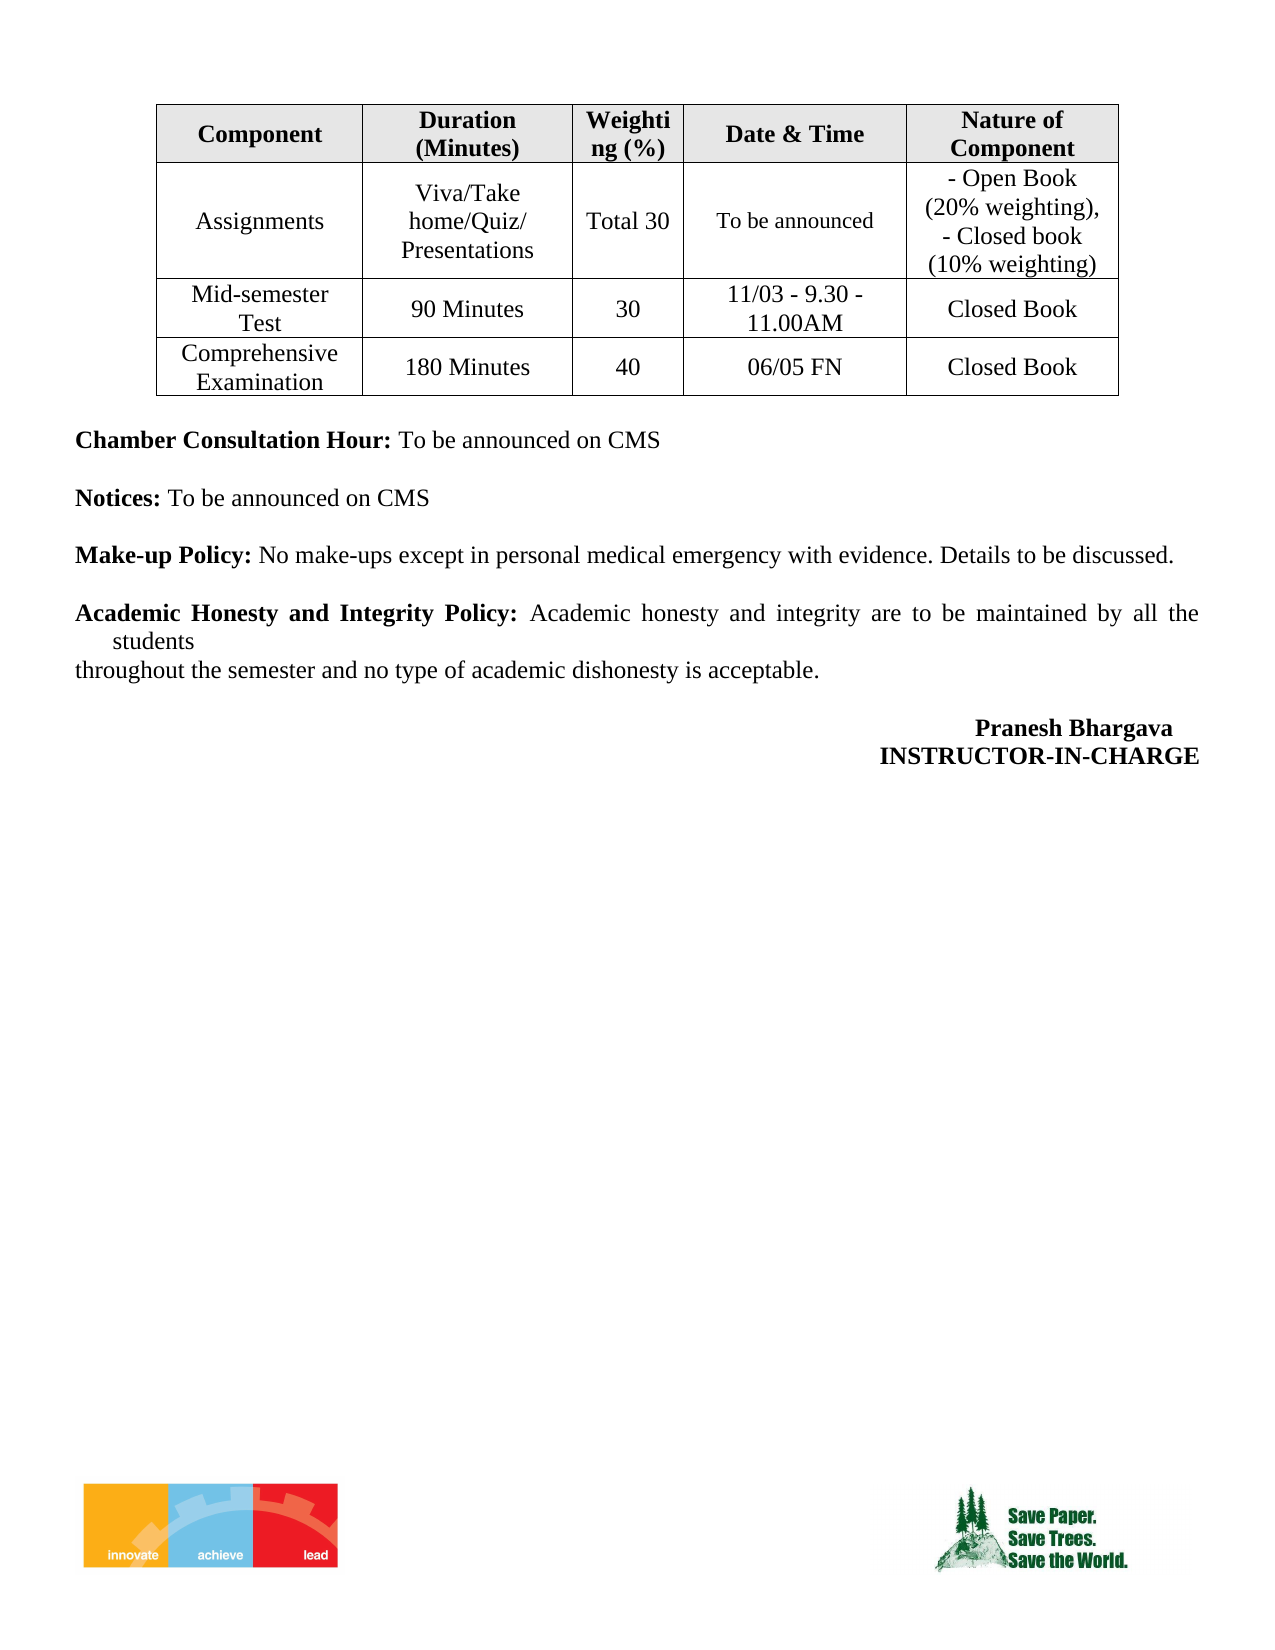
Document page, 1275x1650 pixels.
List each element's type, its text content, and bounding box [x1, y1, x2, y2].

table_cell - Open Book (20% weighting), - Closed book (10% weighting) [907, 163, 1118, 278]
picture [870, 1484, 1193, 1575]
table_cell Comprehensive Examination [157, 338, 362, 395]
table_cell 180 Minutes [363, 338, 572, 395]
text throughout the semester and no type of academic dishonesty is acceptable. [75, 655, 1200, 684]
text INSTRUCTOR-IN-CHARGE [75, 741, 1200, 770]
table_header Component [157, 105, 362, 162]
table_header Nature of Component [907, 105, 1118, 162]
table_cell 30 [573, 279, 683, 337]
table_cell Closed Book [907, 338, 1118, 395]
table_header Weighting (%) [573, 105, 683, 162]
text Notices: To be announced on CMS [75, 483, 1200, 511]
picture [75, 1476, 346, 1575]
table_cell 06/05 FN [684, 338, 906, 395]
table_cell 11/03 - 9.30 - 11.00AM [684, 279, 906, 337]
table_cell To be announced [684, 163, 906, 278]
text Chamber Consultation Hour: To be announced on CMS [75, 425, 1200, 454]
table_header Date & Time [684, 105, 906, 162]
text Academic Honesty and Integrity Policy: Academic honesty and integrity are to be maintained by all the students [75, 598, 1200, 655]
table_cell Assignments [157, 163, 362, 278]
table_header Duration (Minutes) [363, 105, 572, 162]
table_cell Mid-semester Test [157, 279, 362, 337]
text Make-up Policy: No make-ups except in personal medical emergency with evidence. Details to be discussed. [75, 540, 1200, 569]
text Pranesh Bhargava [937, 713, 1200, 741]
table_cell 90 Minutes [363, 279, 572, 337]
table_cell Total 30 [573, 163, 683, 278]
table_cell Closed Book [907, 279, 1118, 337]
table_cell Viva/Take home/Quiz/ Presentations [363, 163, 572, 278]
table_cell 40 [573, 338, 683, 395]
